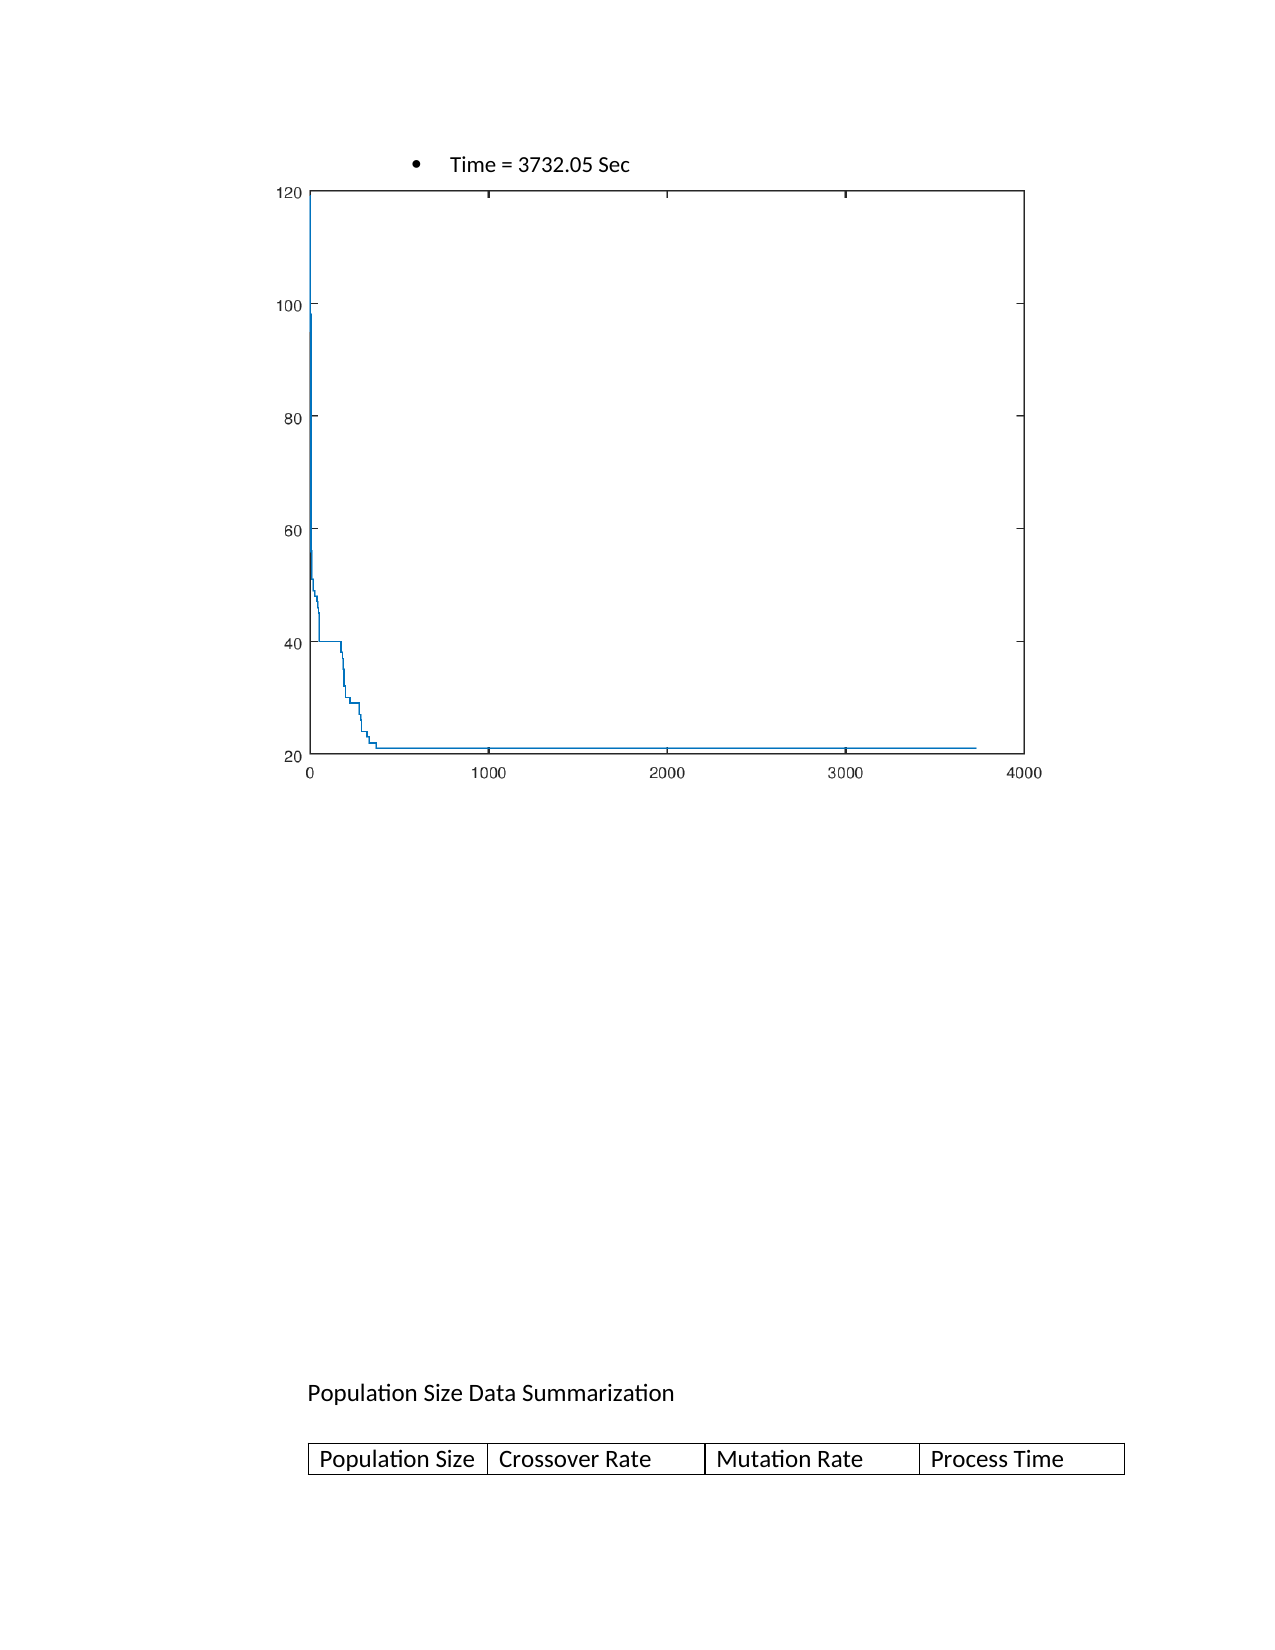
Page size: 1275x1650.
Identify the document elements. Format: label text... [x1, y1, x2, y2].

table_header Population Size [309, 1444, 487, 1474]
list Population Size Data Summarization [307, 1377, 1125, 1407]
table_header Crossover Rate [488, 1444, 704, 1474]
picture [272, 179, 1050, 780]
table_header Mutation Rate [706, 1444, 919, 1474]
list Time = 3732.05 Sec [412, 150, 1125, 178]
table_header Process Time [920, 1444, 1124, 1474]
